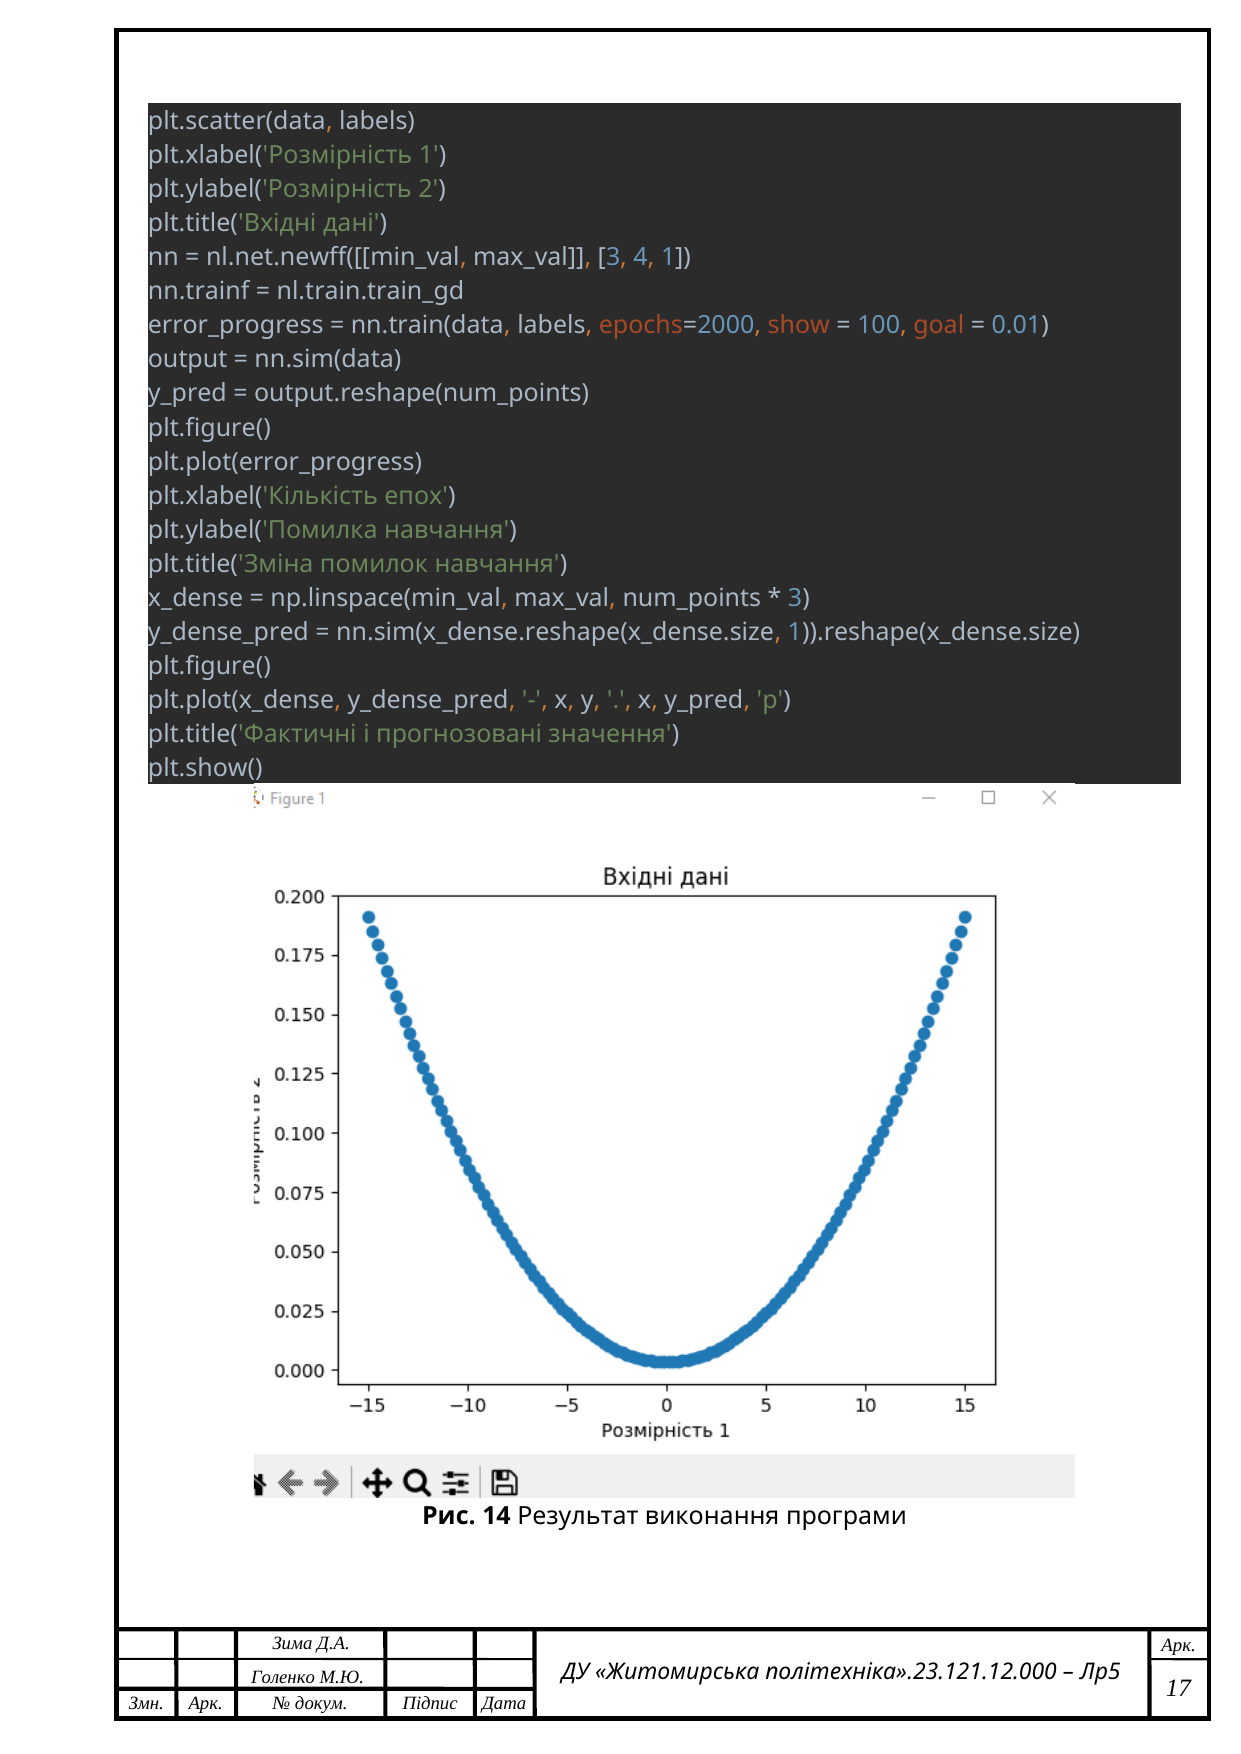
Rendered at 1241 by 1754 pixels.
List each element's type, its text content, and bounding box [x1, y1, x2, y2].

text Рис. 14 Результат виконання програми [148, 1498, 1181, 1532]
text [148, 103, 1181, 784]
picture [253, 783, 1075, 1498]
